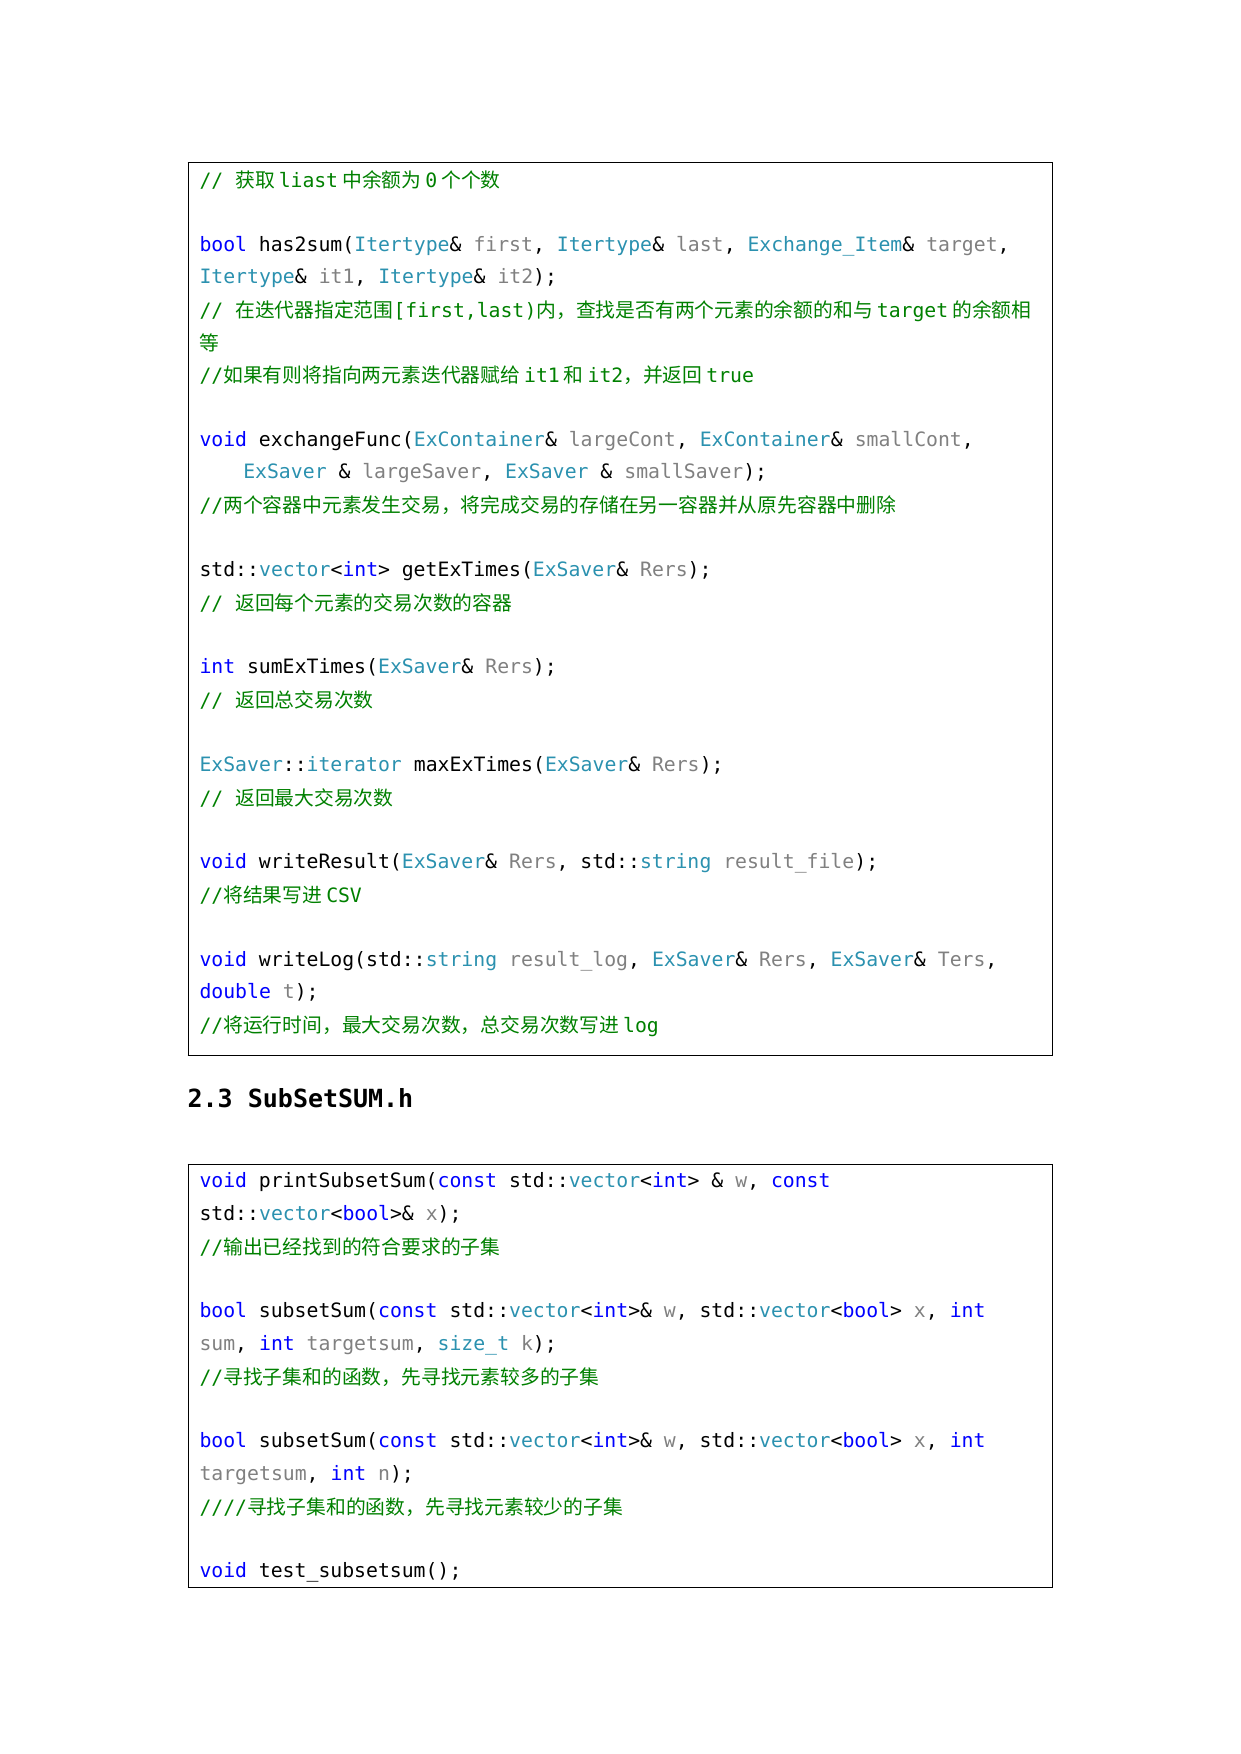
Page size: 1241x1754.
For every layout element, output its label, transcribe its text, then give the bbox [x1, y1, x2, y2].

subtitle 2.3 SubSetSUM.h [187, 1083, 1053, 1115]
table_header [189, 163, 1052, 1055]
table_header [189, 1165, 1052, 1587]
